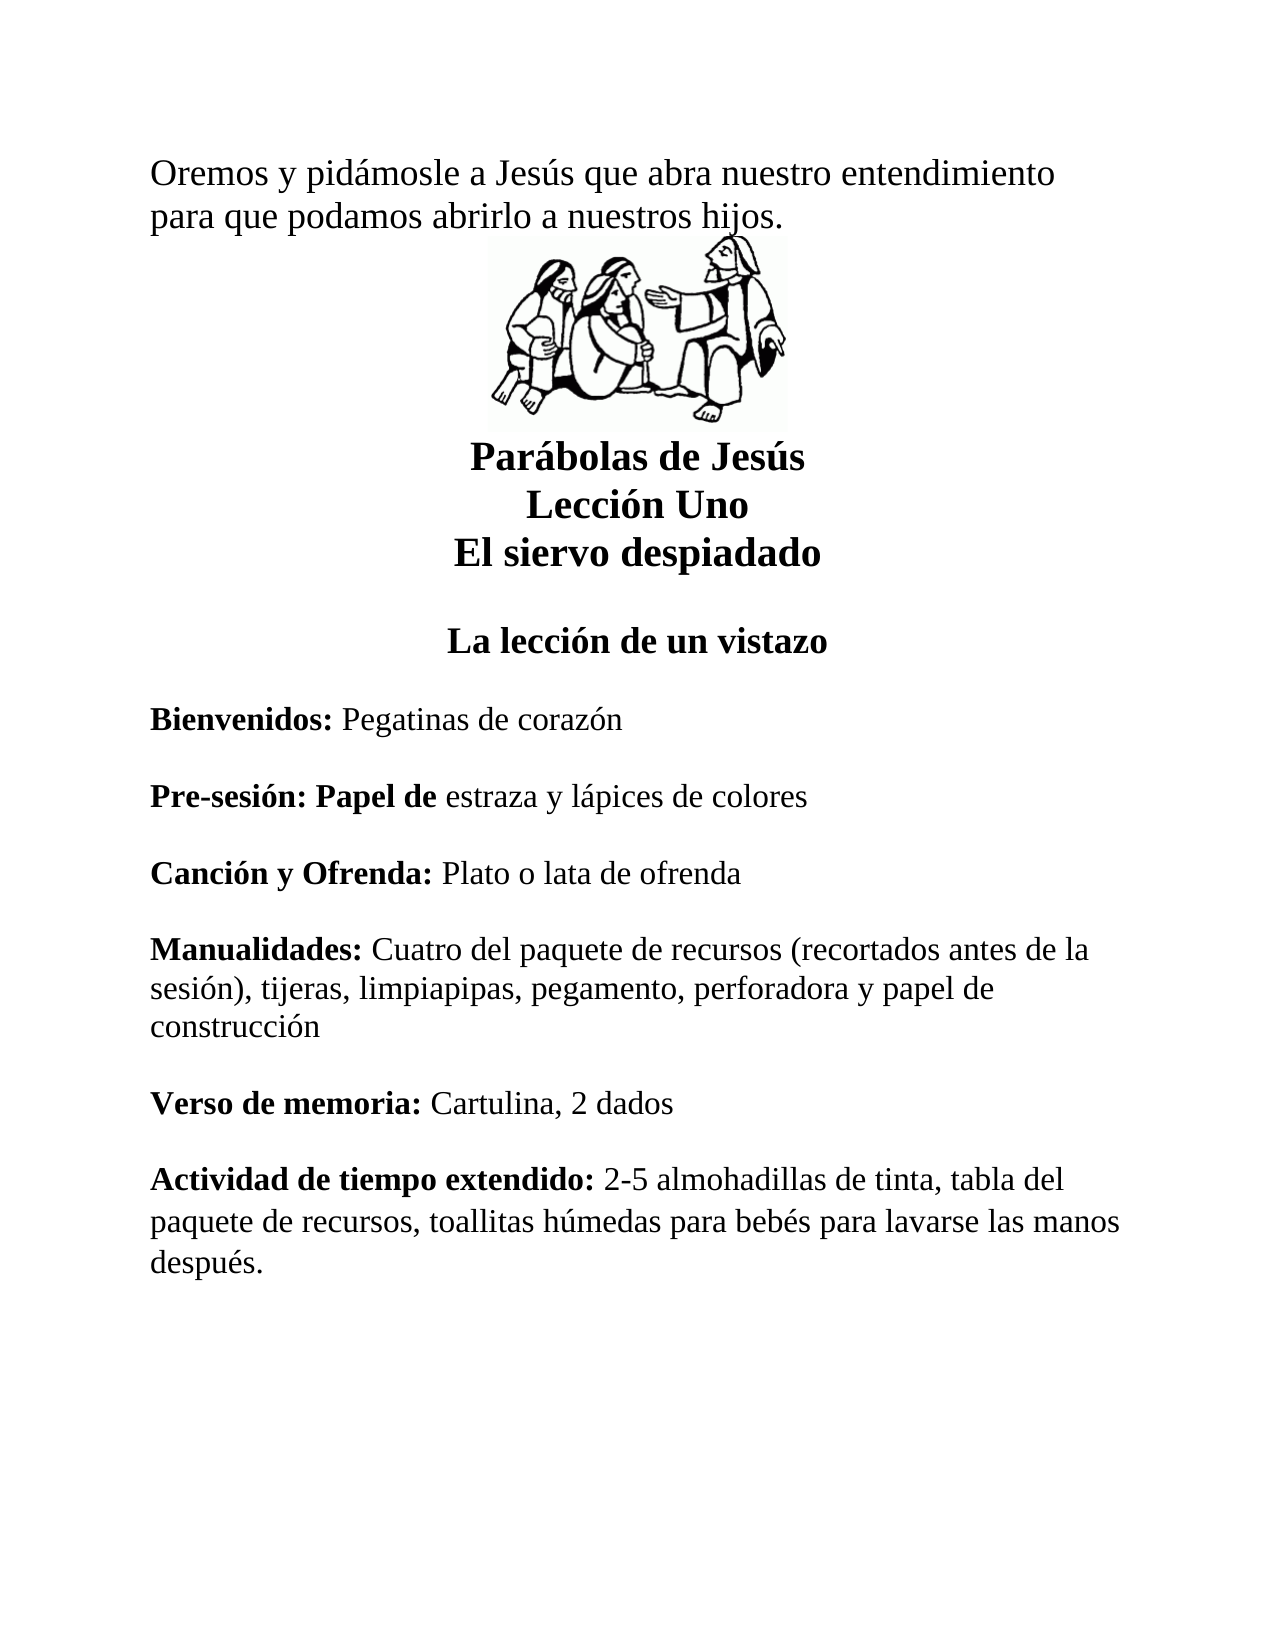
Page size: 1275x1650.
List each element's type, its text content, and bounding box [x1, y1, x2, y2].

text Parábolas de Jesús [150, 431, 1125, 479]
text El siervo despiadado [150, 527, 1125, 575]
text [150, 150, 1125, 236]
text Verso de memoria: Cartulina, 2 dados [150, 1083, 1125, 1121]
text Canción y Ofrenda: Plato o lata de ofrenda [150, 853, 1125, 891]
text Lección Uno [150, 479, 1125, 527]
text La lección de un vistazo [150, 618, 1125, 661]
text Actividad de tiempo extendido: 2-5 almohadillas de tinta, tabla del paquete de recursos, toallitas húmedas para bebés para lavarse las manos después. [150, 1159, 1125, 1281]
text Bienvenidos: Pegatinas de corazón [150, 699, 1125, 738]
picture [487, 236, 788, 432]
text Manualidades: Cuatro del paquete de recursos (recortados antes de la sesión), tijeras, limpiapipas, pegamento, perforadora y papel de construcción [150, 929, 1125, 1044]
text Pre-sesión: Papel de estraza y lápices de colores [150, 776, 1125, 814]
